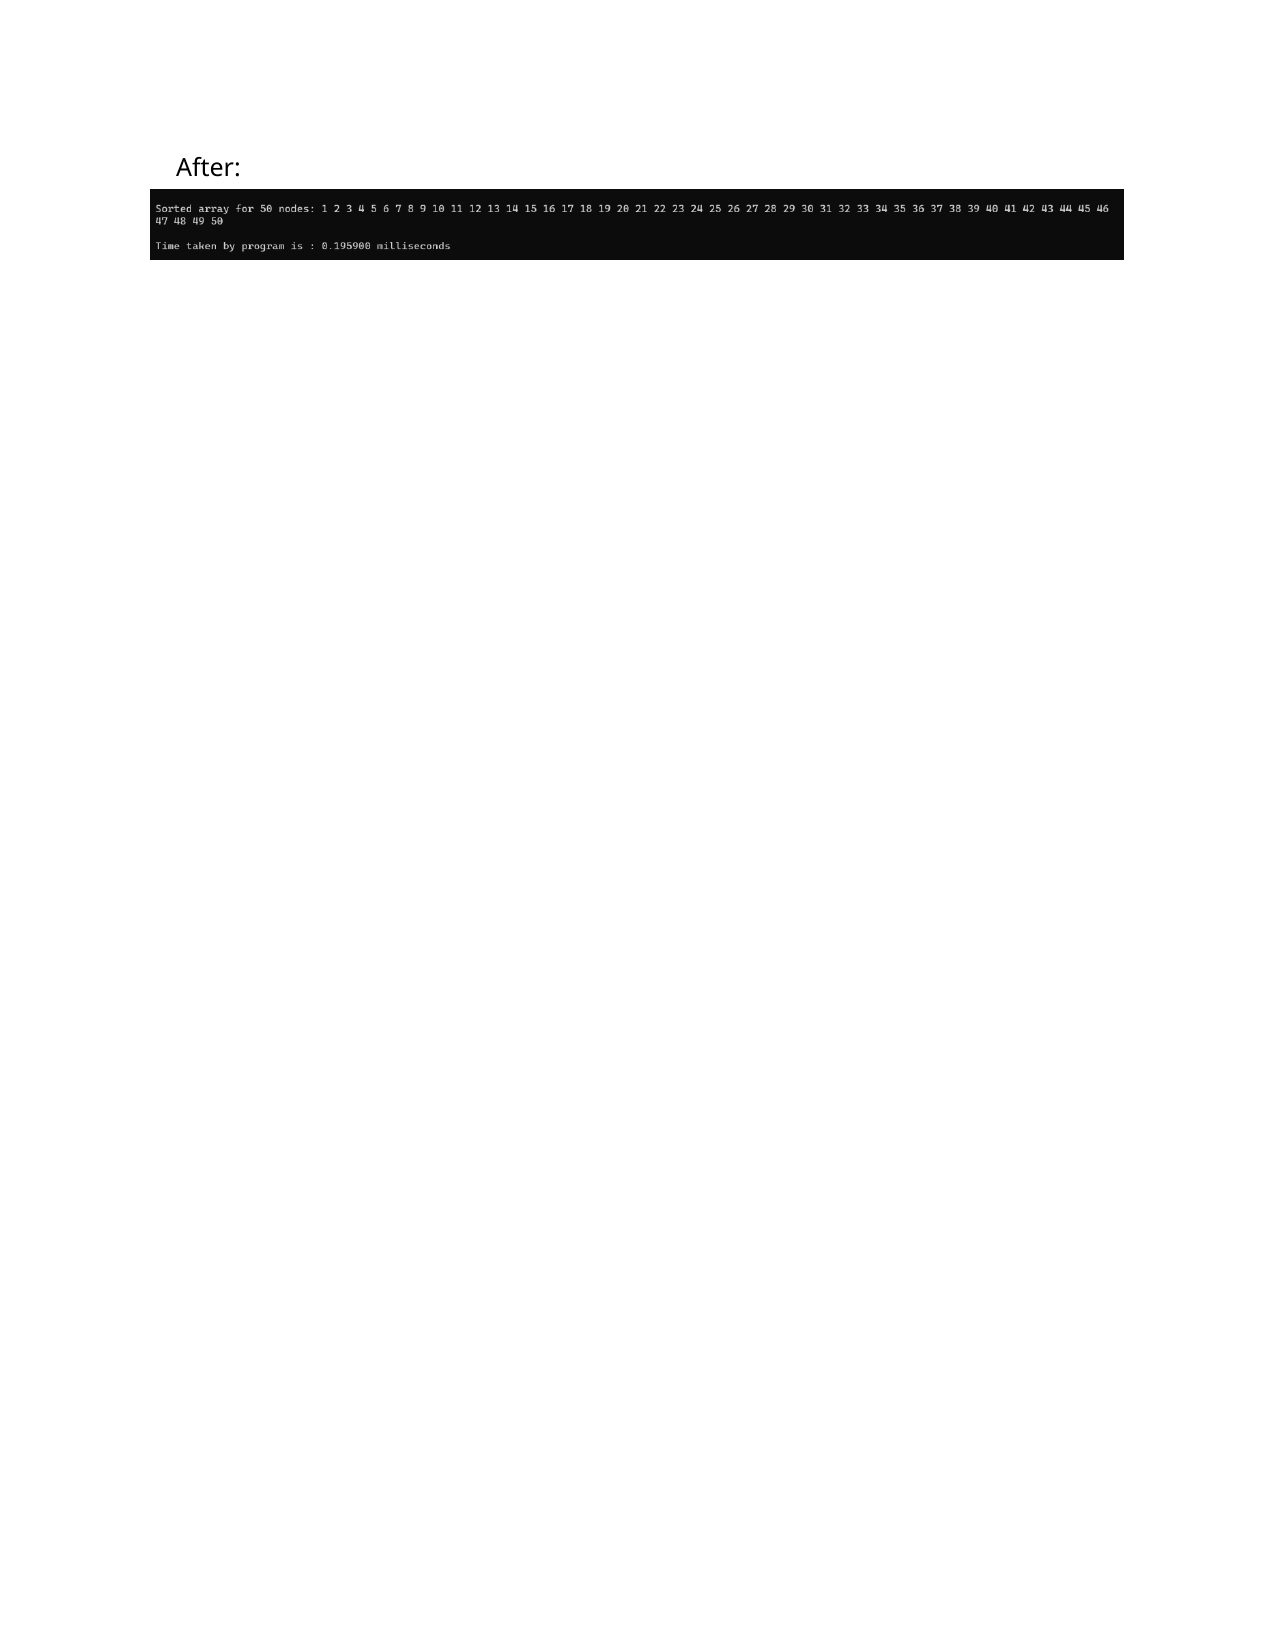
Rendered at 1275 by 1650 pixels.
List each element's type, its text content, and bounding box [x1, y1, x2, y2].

picture [150, 189, 1124, 260]
